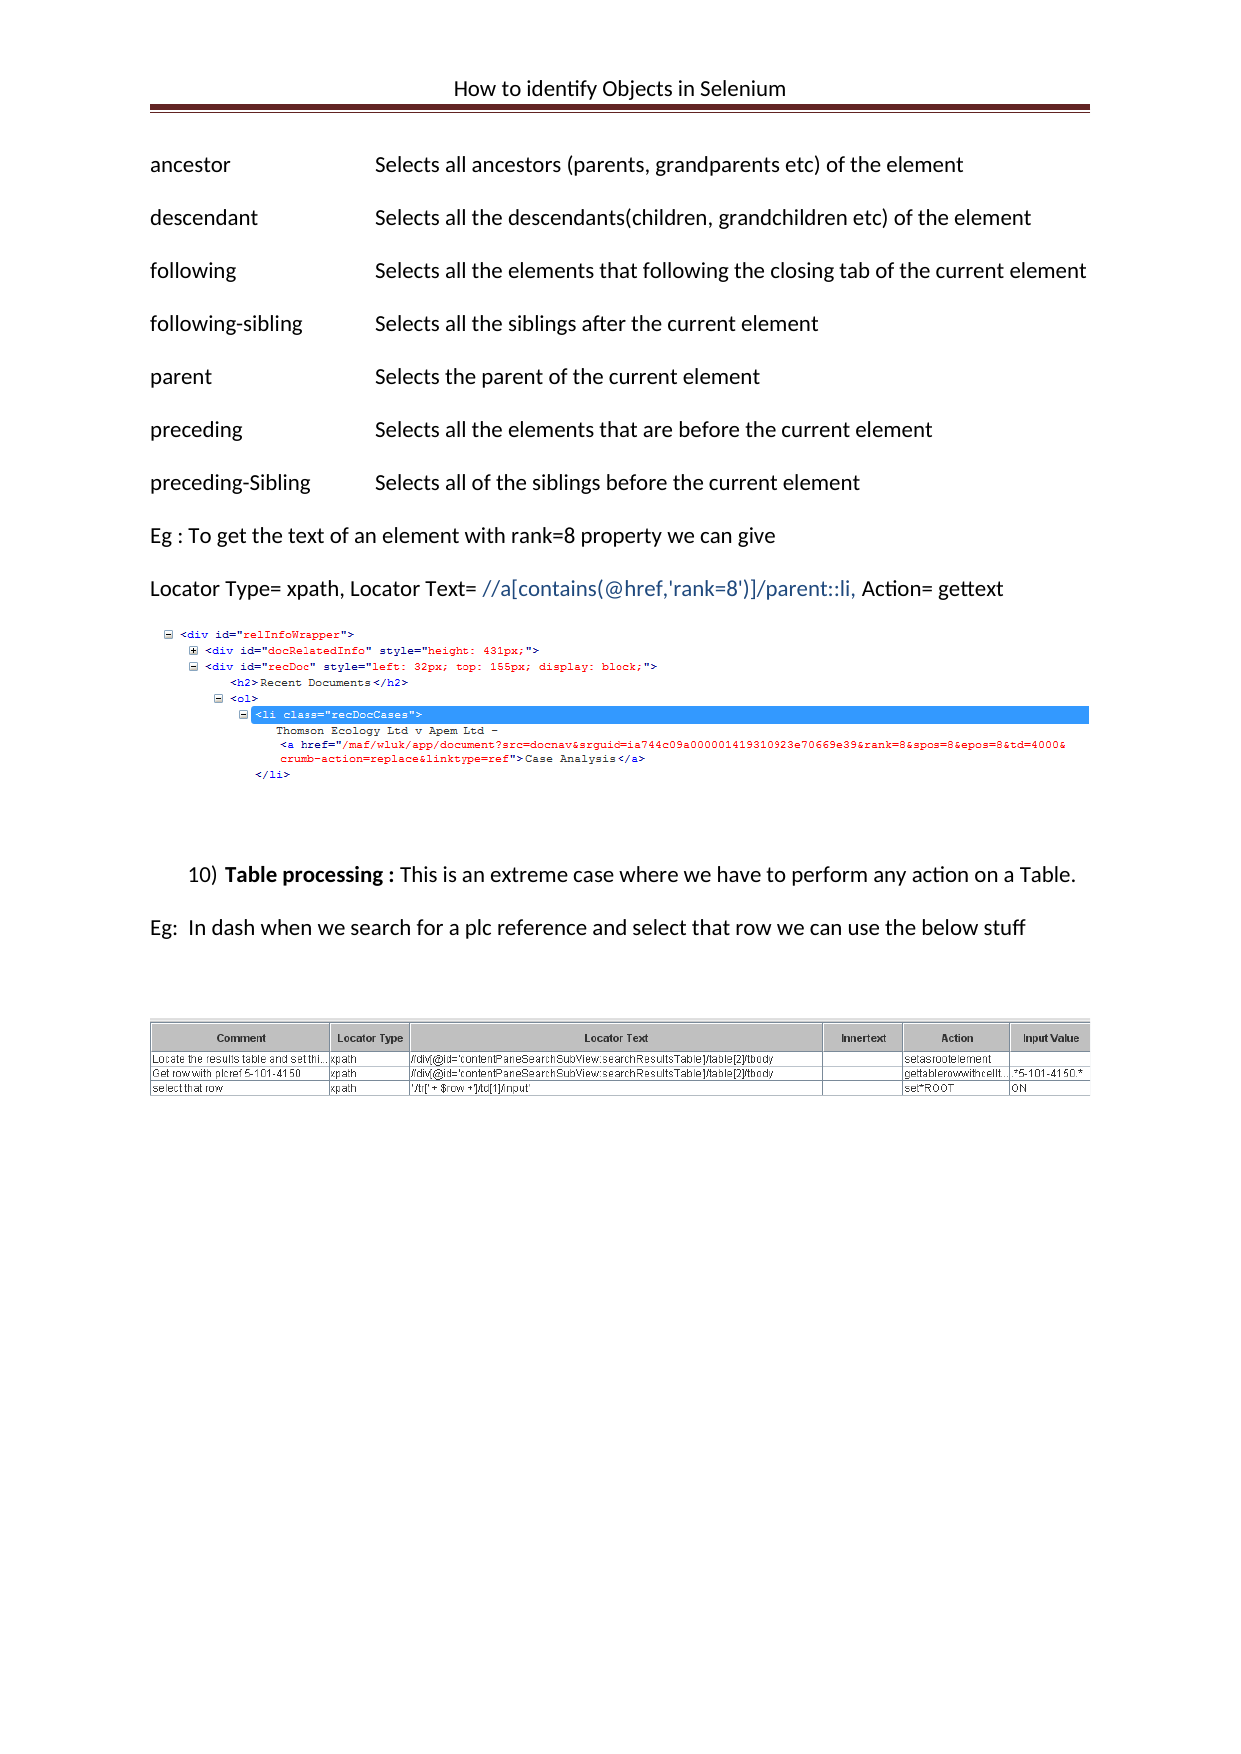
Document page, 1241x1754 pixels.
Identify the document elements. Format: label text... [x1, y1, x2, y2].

text following Selects all the elements that following the closing tab of the current element [150, 256, 1090, 284]
text descendant Selects all the descendants(children, grandchildren etc) of the element [150, 203, 1090, 231]
text preceding Selects all the elements that are before the current element [150, 415, 1090, 443]
text Eg: In dash when we search for a plc reference and select that row we can use the below stuff [150, 913, 1090, 941]
text ancestor Selects all ancestors (parents, grandparents etc) of the element [150, 150, 1090, 178]
picture [150, 627, 1089, 782]
text preceding-Sibling Selects all of the siblings before the current element [150, 468, 1090, 496]
text Eg : To get the text of an element with rank=8 property we can give [150, 521, 1090, 549]
text following-sibling Selects all the siblings after the current element [150, 309, 1090, 337]
picture [150, 1018, 1091, 1096]
text Locator Type= xpath, Locator Text= //a[contains(@href,'rank=8')]/parent::li, Action= gettext [150, 574, 1090, 602]
list Table processing : This is an extreme case where we have to perform any action on a Table. [187, 860, 1090, 888]
text parent Selects the parent of the current element [150, 362, 1090, 390]
